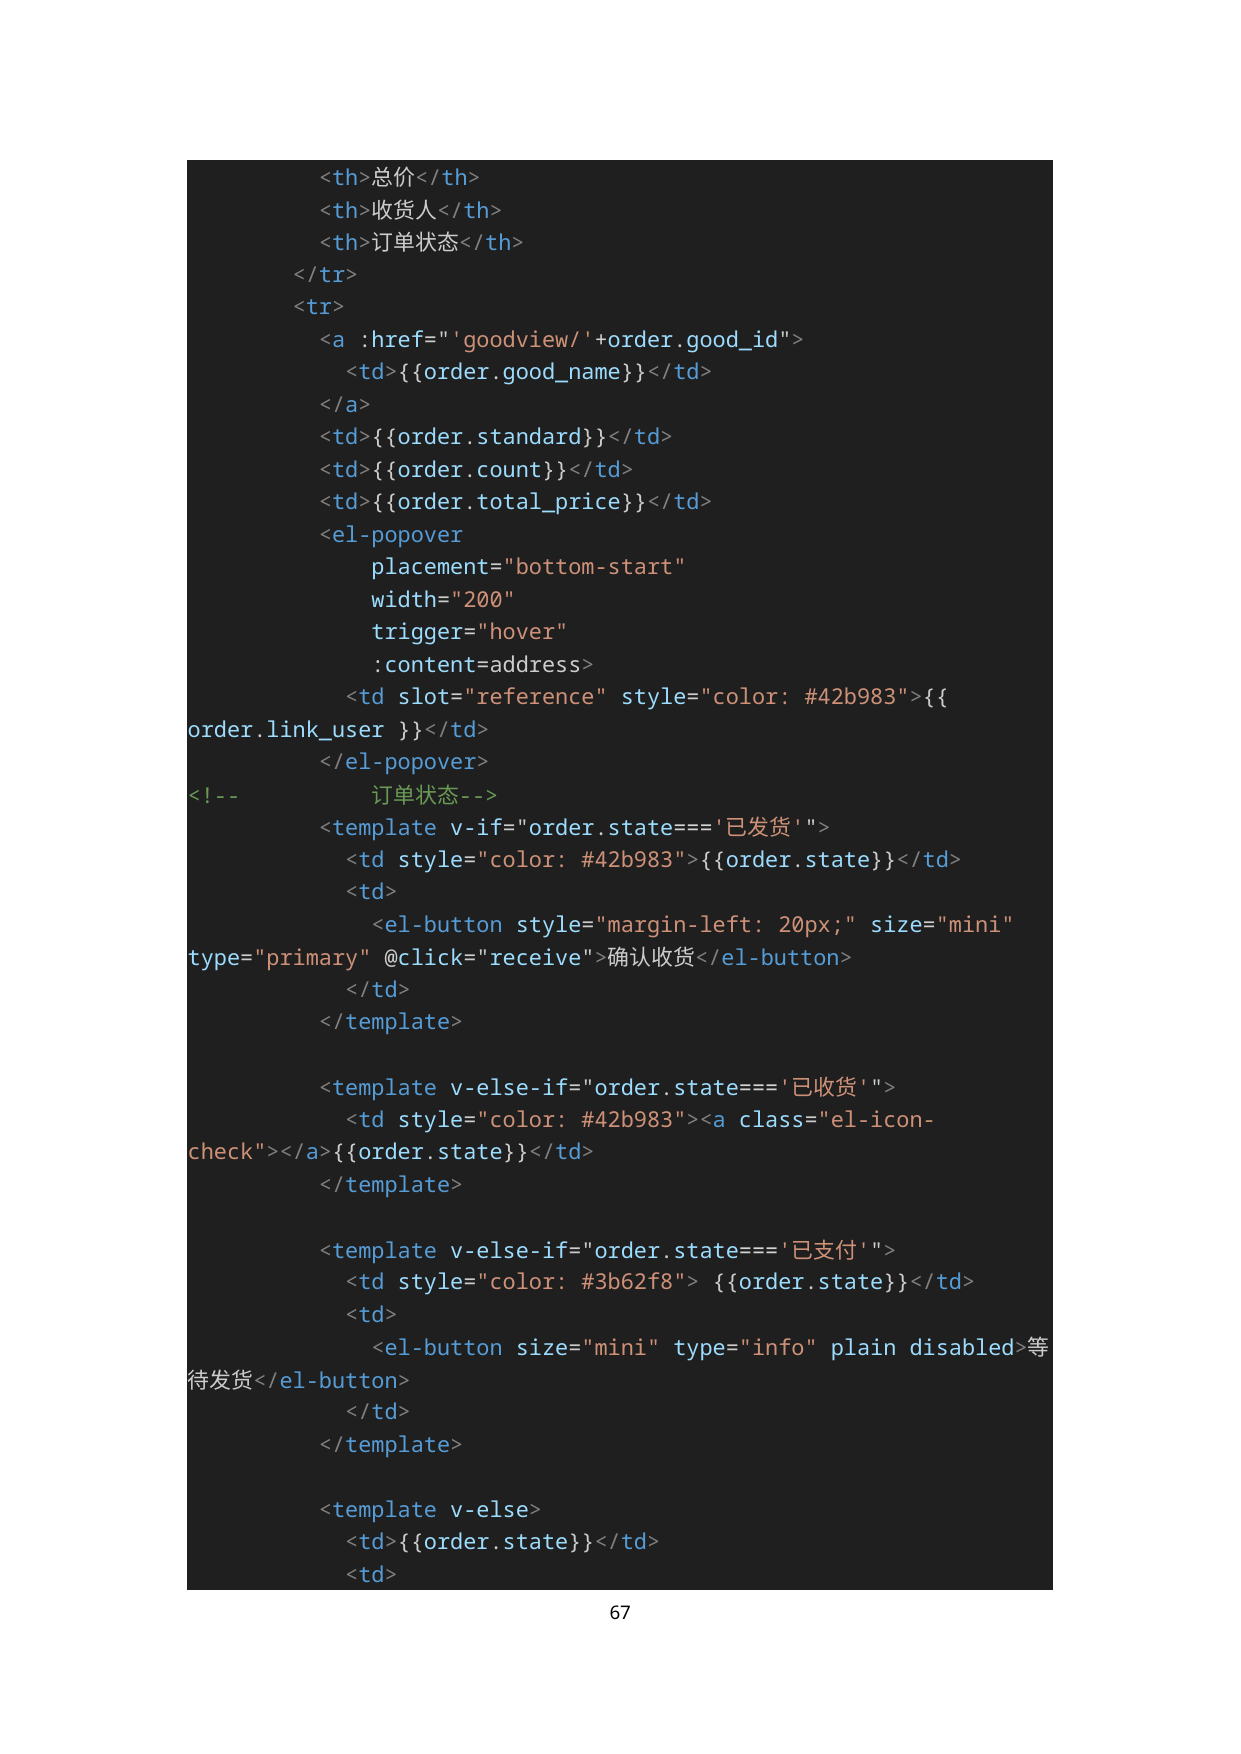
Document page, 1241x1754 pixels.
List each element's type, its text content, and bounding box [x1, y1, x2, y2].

text </template> [187, 1005, 1053, 1037]
text <th>总价</th> [187, 160, 1053, 192]
text :content=address> [187, 647, 1053, 680]
text <template v-else> [187, 1492, 1053, 1525]
text <td> [187, 875, 1053, 907]
text <th>订单状态</th> [187, 225, 1053, 257]
text </td> [187, 972, 1053, 1005]
text <template v-else-if="order.state==='已收货'"> [187, 1070, 1053, 1102]
text </el-popover> [187, 745, 1053, 777]
text <el-button style="margin-left: 20px;" size="mini" type="primary" @click="receive">确认收货</el-button> [187, 907, 1053, 972]
text width="200" [187, 582, 1053, 615]
text <el-button size="mini" type="info" plain disabled>等待发货</el-button> [187, 1330, 1053, 1395]
text <!-- 订单状态--> [187, 777, 1053, 810]
text <td>{{order.good_name}}</td> [187, 355, 1053, 387]
text <td> [187, 1297, 1053, 1330]
text <td>{{order.state}}</td> [187, 1525, 1053, 1557]
text <td> [187, 1557, 1053, 1590]
text </tr> [187, 257, 1053, 290]
text trigger="hover" [187, 615, 1053, 647]
text <td>{{order.count}}</td> [187, 452, 1053, 485]
text <a :href="'goodview/'+order.good_id"> [187, 322, 1053, 355]
text <td>{{order.standard}}</td> [187, 420, 1053, 452]
text <td style="color: #3b62f8"> {{order.state}}</td> [187, 1265, 1053, 1297]
text <tr> [187, 290, 1053, 322]
text <template v-else-if="order.state==='已支付'"> [187, 1232, 1053, 1265]
text placement="bottom-start" [187, 550, 1053, 582]
text <th>收货人</th> [187, 192, 1053, 225]
text <td>{{order.total_price}}</td> [187, 485, 1053, 517]
text <template v-if="order.state==='已发货'"> [187, 810, 1053, 842]
text </a> [187, 387, 1053, 420]
text <td slot="reference" style="color: #42b983">{{ order.link_user }}</td> [187, 680, 1053, 745]
text <td style="color: #42b983"><a class="el-icon-check"></a>{{order.state}}</td> [187, 1102, 1053, 1167]
text <td style="color: #42b983">{{order.state}}</td> [187, 842, 1053, 875]
text </td> [187, 1395, 1053, 1427]
text </template> [187, 1167, 1053, 1200]
text <el-popover [187, 517, 1053, 550]
text </template> [187, 1427, 1053, 1460]
